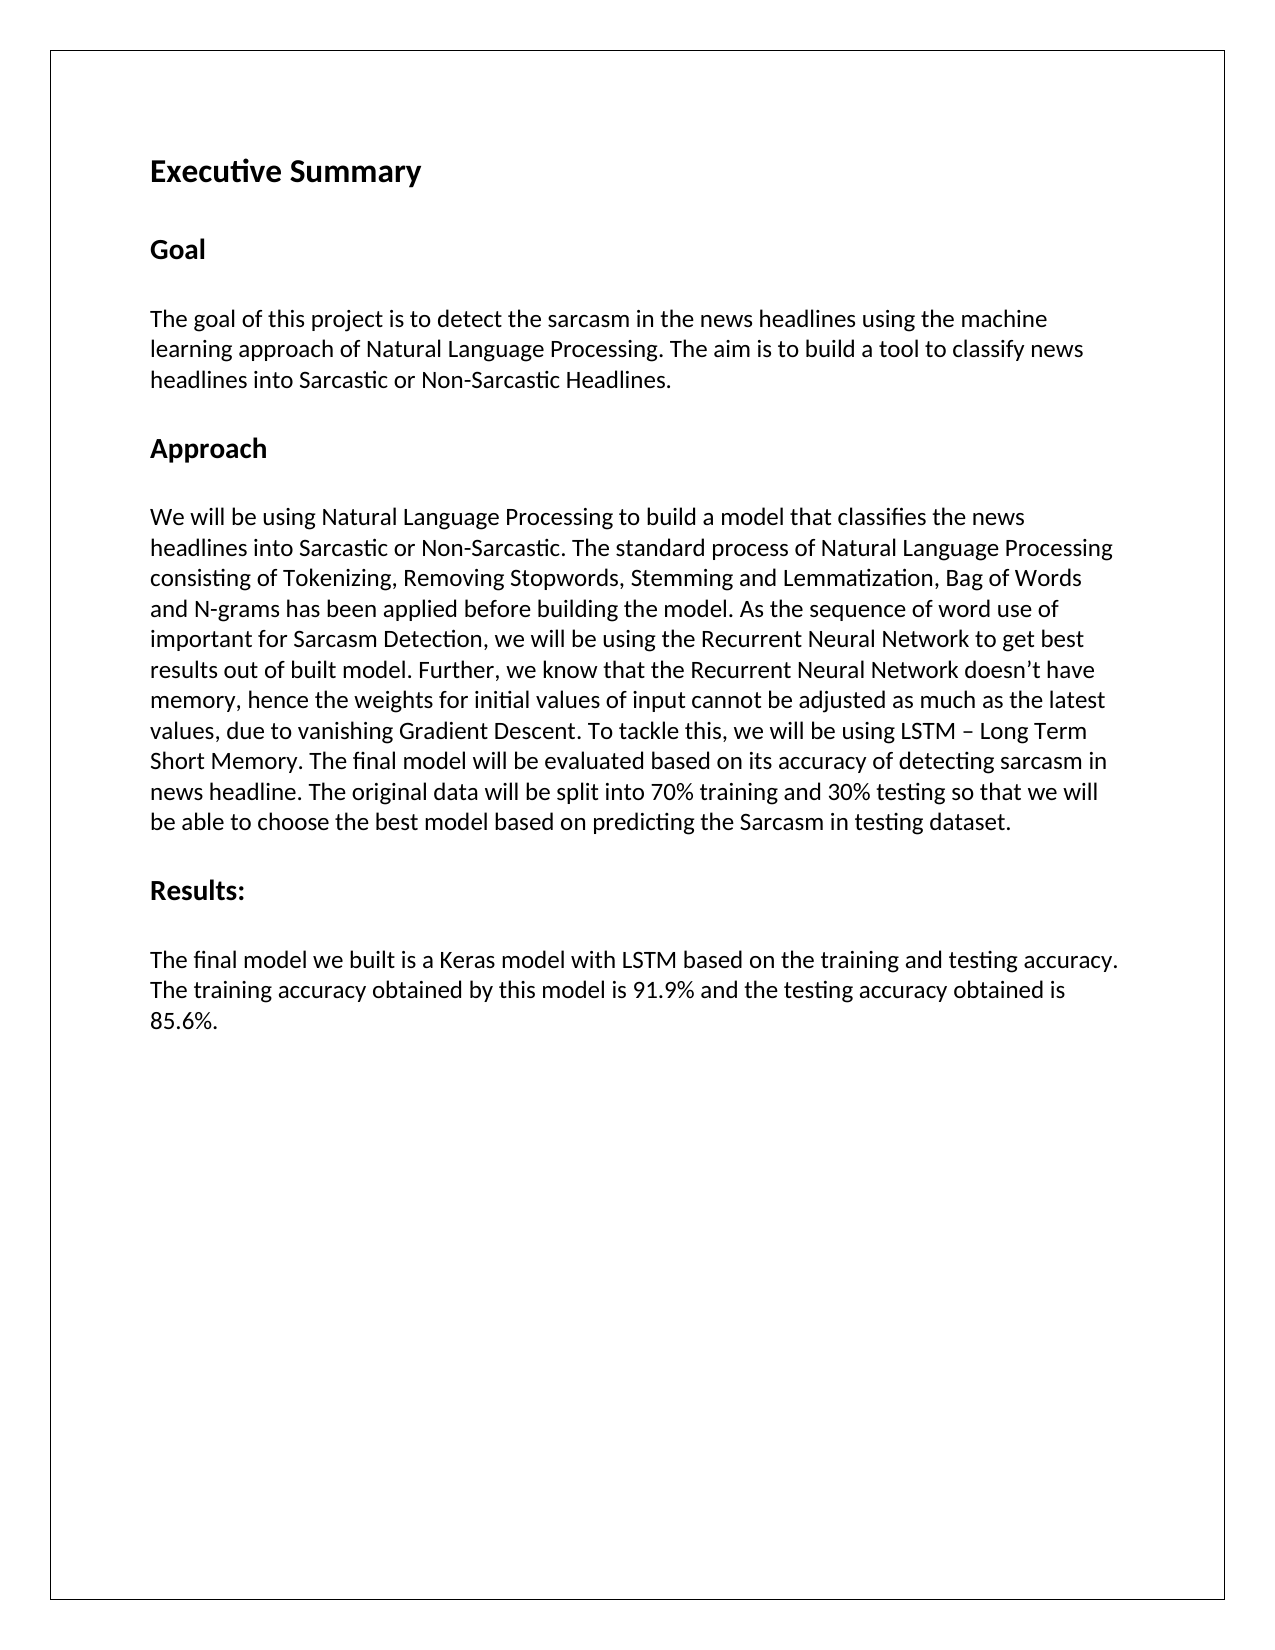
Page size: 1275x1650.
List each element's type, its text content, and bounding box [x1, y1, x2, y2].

text Results: [150, 872, 1125, 908]
text Executive Summary [150, 150, 1125, 191]
text The final model we built is a Keras model with LSTM based on the training and testing accuracy. The training accuracy obtained by this model is 91.9% and the testing accuracy obtained is 85.6%. [218, 944, 1125, 1035]
text We will be using Natural Language Processing to build a model that classifies the news headlines into Sarcastic or Non-Sarcastic. The standard process of Natural Language Processing consisting of Tokenizing, Removing Stopwords, Stemming and Lemmatization, Bag of Words and N-grams has been applied before building the model. As the sequence of word use of important for Sarcasm Detection, we will be using the Recurrent Neural Network to get best results out of built model. Further, we know that the Recurrent Neural Network doesn’t have memory, hence the weights for initial values of input cannot be adjusted as much as the latest values, due to vanishing Gradient Descent. To tackle this, we will be using LSTM – Long Term Short Memory. The final model will be evaluated based on its accuracy of detecting sarcasm in news headline. The original data will be split into 70% training and 30% testing so that we will be able to choose the best model based on predicting the Sarcasm in testing dataset. [150, 501, 1125, 837]
text Goal [150, 231, 1125, 267]
text Approach [150, 430, 1125, 466]
text The goal of this project is to detect the sarcasm in the news headlines using the machine learning approach of Natural Language Processing. The aim is to build a tool to classify news headlines into Sarcastic or Non-Sarcastic Headlines. [150, 303, 1125, 394]
